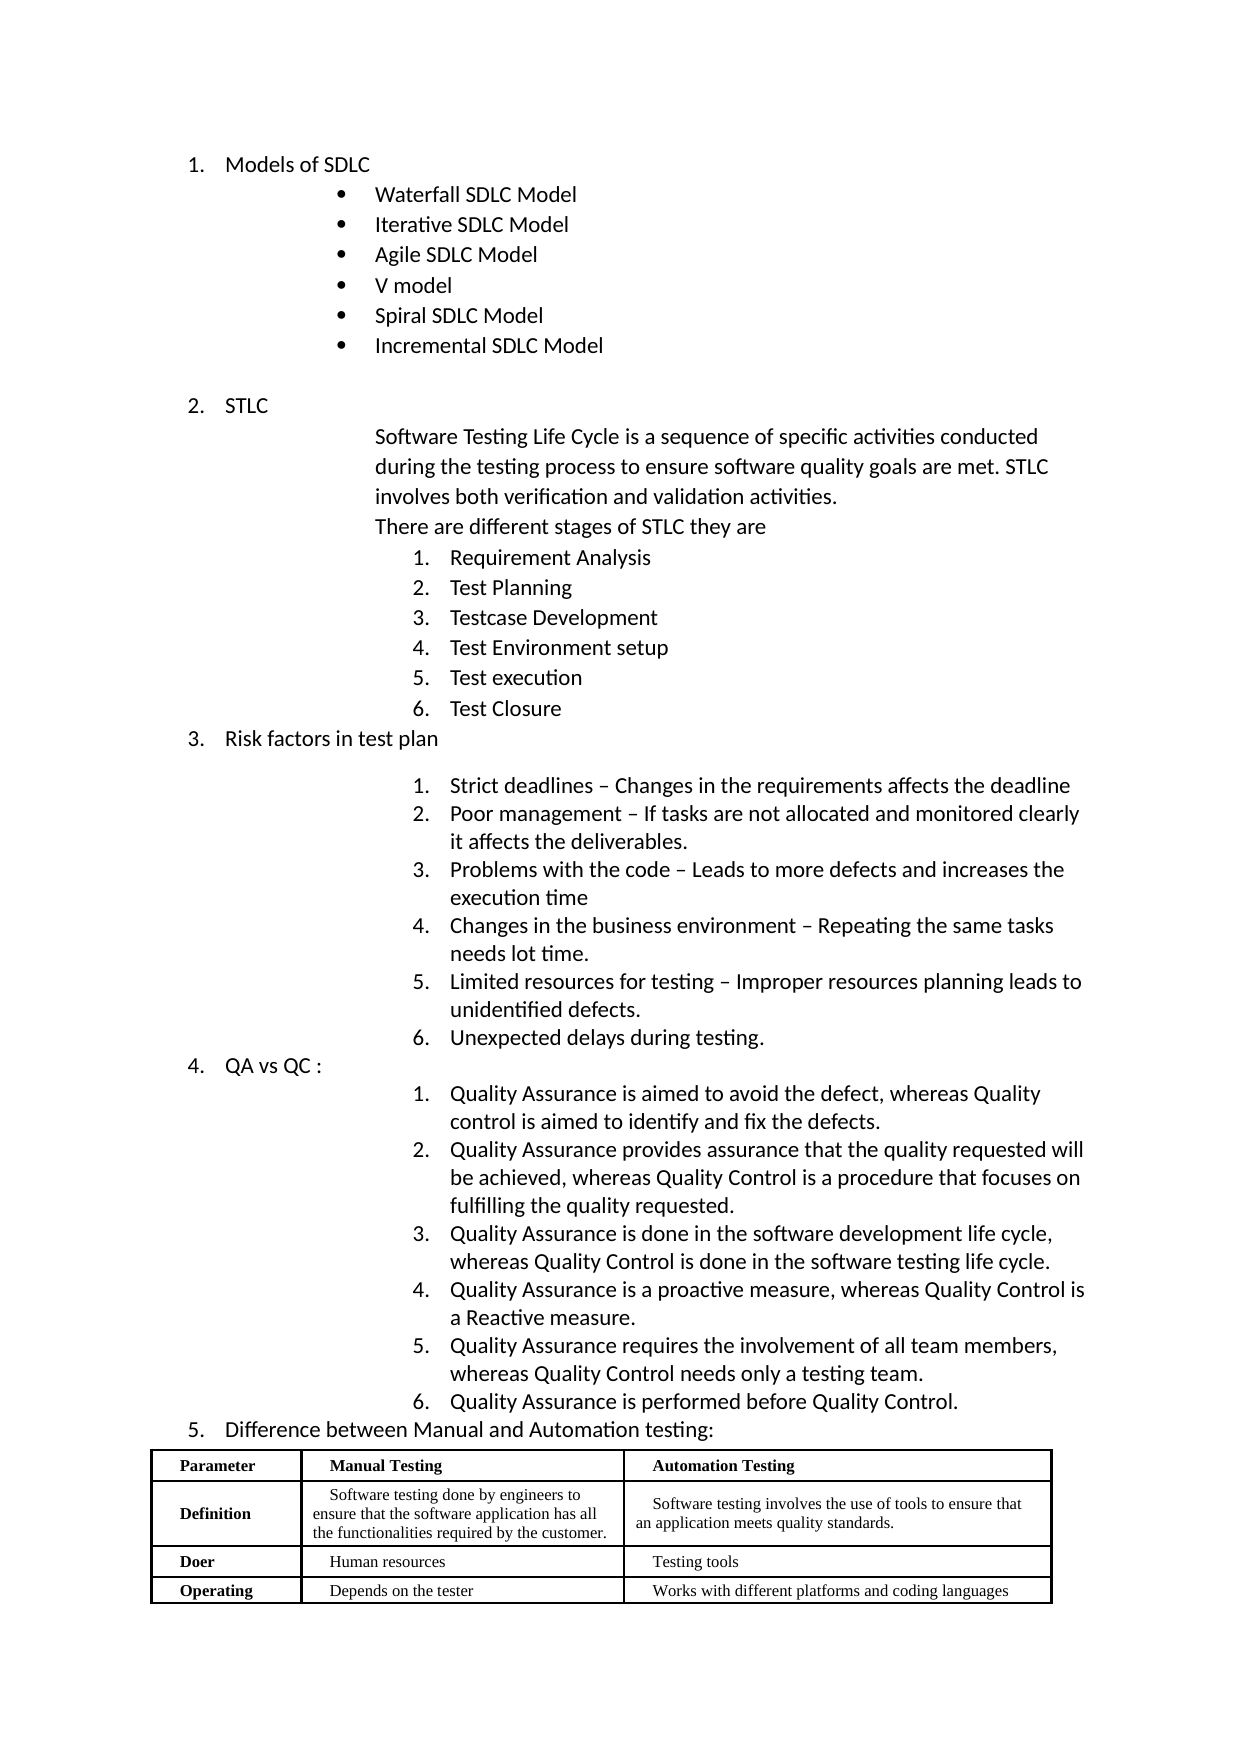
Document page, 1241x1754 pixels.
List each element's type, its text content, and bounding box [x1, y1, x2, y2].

list Waterfall SDLC Model [337, 180, 1090, 208]
list Models of SDLC [187, 150, 1090, 178]
list Test Closure [412, 694, 1090, 722]
list Limited resources for testing – Improper resources planning leads to unidentified defects. [412, 967, 1090, 1023]
table_cell Software testing involves the use of tools to ensure that an application meets quality standards. [625, 1482, 1050, 1545]
list Requirement Analysis [412, 543, 1090, 571]
list Software Testing Life Cycle is a sequence of specific activities conducted during the testing process to ensure software quality goals are met. STLC involves both verification and validation activities. [375, 422, 1090, 510]
list Problems with the code – Leads to more defects and increases the execution time [412, 855, 1090, 911]
list Incremental SDLC Model [337, 331, 1090, 359]
list Quality Assurance is aimed to avoid the defect, whereas Quality control is aimed to identify and fix the defects. [412, 1079, 1090, 1135]
list Poor management – If tasks are not allocated and monitored clearly it affects the deliverables. [412, 799, 1090, 855]
list Strict deadlines – Changes in the requirements affects the deadline [412, 771, 1090, 799]
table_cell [153, 1578, 300, 1602]
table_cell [625, 1578, 1050, 1602]
table_cell Testing tools [625, 1547, 1050, 1576]
list Difference between Manual and Automation testing: [187, 1415, 1090, 1443]
table_header Automation Testing [625, 1451, 1050, 1480]
list Test Planning [412, 573, 1090, 601]
list V model [337, 271, 1090, 299]
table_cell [303, 1578, 623, 1602]
list Quality Assurance is a proactive measure, whereas Quality Control is a Reactive measure. [412, 1275, 1090, 1331]
list Agile SDLC Model [337, 241, 1090, 269]
list Quality Assurance is performed before Quality Control. [412, 1387, 1090, 1415]
list Quality Assurance is done in the software development life cycle, whereas Quality Control is done in the software testing life cycle. [412, 1219, 1090, 1275]
list Unexpected delays during testing. [412, 1023, 1090, 1051]
list Quality Assurance provides assurance that the quality requested will be achieved, whereas Quality Control is a procedure that focuses on fulfilling the quality requested. [412, 1135, 1090, 1219]
list STLC [187, 392, 1090, 420]
list Test execution [412, 663, 1090, 692]
list There are different stages of STLC they are [375, 512, 1090, 541]
list QA vs QC : [187, 1051, 1090, 1079]
table_header Parameter [153, 1451, 300, 1480]
list Iterative SDLC Model [337, 210, 1090, 238]
list Risk factors in test plan [187, 724, 1090, 752]
table_cell Doer [153, 1547, 300, 1576]
table_cell Definition [153, 1482, 300, 1545]
table_header Manual Testing [303, 1451, 623, 1480]
table_cell Software testing done by engineers to ensure that the software application has all the functionalities required by the customer. [303, 1482, 623, 1545]
list Quality Assurance requires the involvement of all team members, whereas Quality Control needs only a testing team. [412, 1331, 1090, 1387]
table_cell Human resources [303, 1547, 623, 1576]
list Testcase Development [412, 603, 1090, 631]
list Test Environment setup [412, 633, 1090, 661]
list Changes in the business environment – Repeating the same tasks needs lot time. [412, 911, 1090, 967]
list Spiral SDLC Model [337, 301, 1090, 329]
